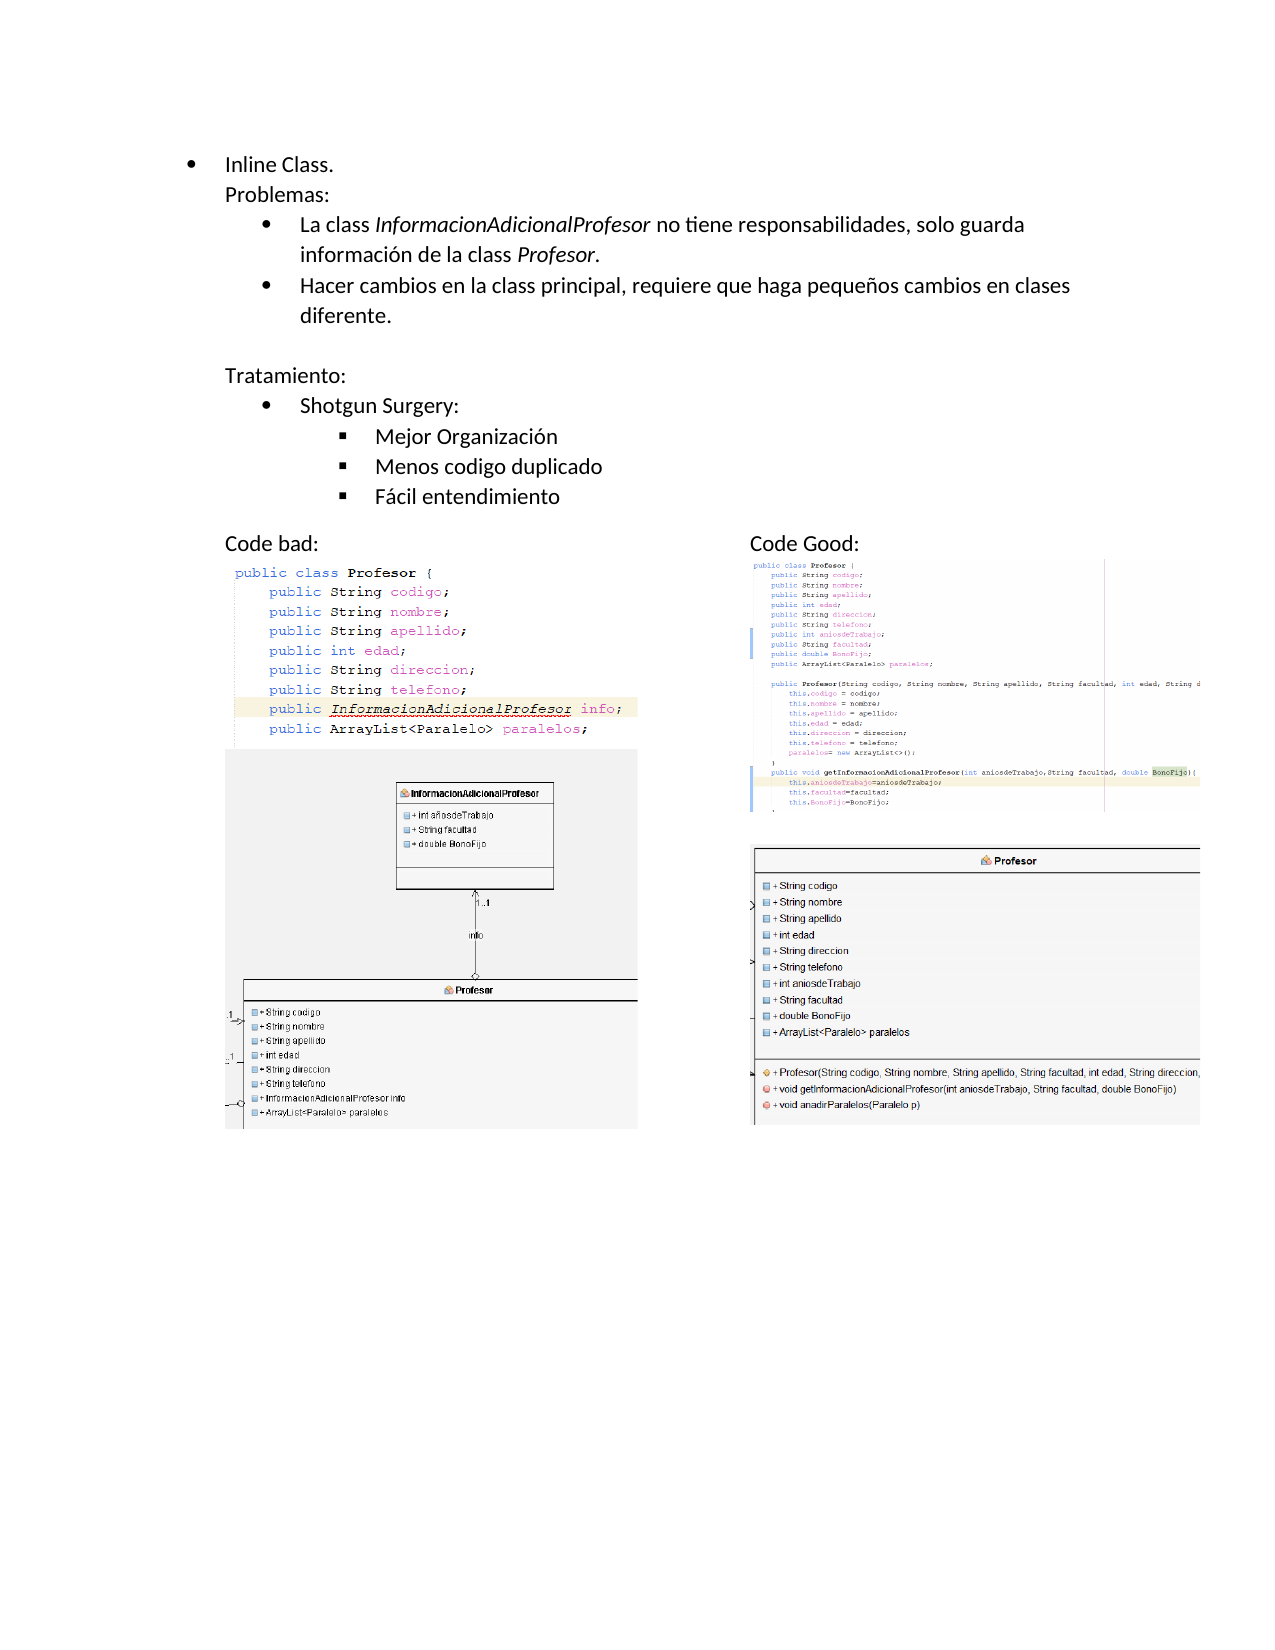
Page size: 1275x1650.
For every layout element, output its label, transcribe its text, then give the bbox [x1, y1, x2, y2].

picture [225, 749, 638, 1129]
list La class InformacionAdicionalProfesor no tiene responsabilidades, solo guarda información de la class Profesor. [262, 210, 1125, 269]
picture [750, 559, 1200, 812]
list Problemas: [225, 180, 1125, 208]
list Hacer cambios en la class principal, requiere que haga pequeños cambios en clases diferente. [262, 271, 1125, 329]
list Inline Class. [187, 150, 1125, 178]
list Fácil entendimiento [337, 482, 1125, 510]
picture [225, 559, 638, 748]
list Code bad: [225, 529, 600, 557]
picture [750, 844, 1200, 1125]
list Mejor Organización [337, 422, 1125, 450]
list Tratamiento: [225, 361, 1125, 389]
list Shotgun Surgery: [262, 392, 1125, 420]
list Code Good: [750, 529, 1125, 557]
list Menos codigo duplicado [337, 452, 1125, 480]
